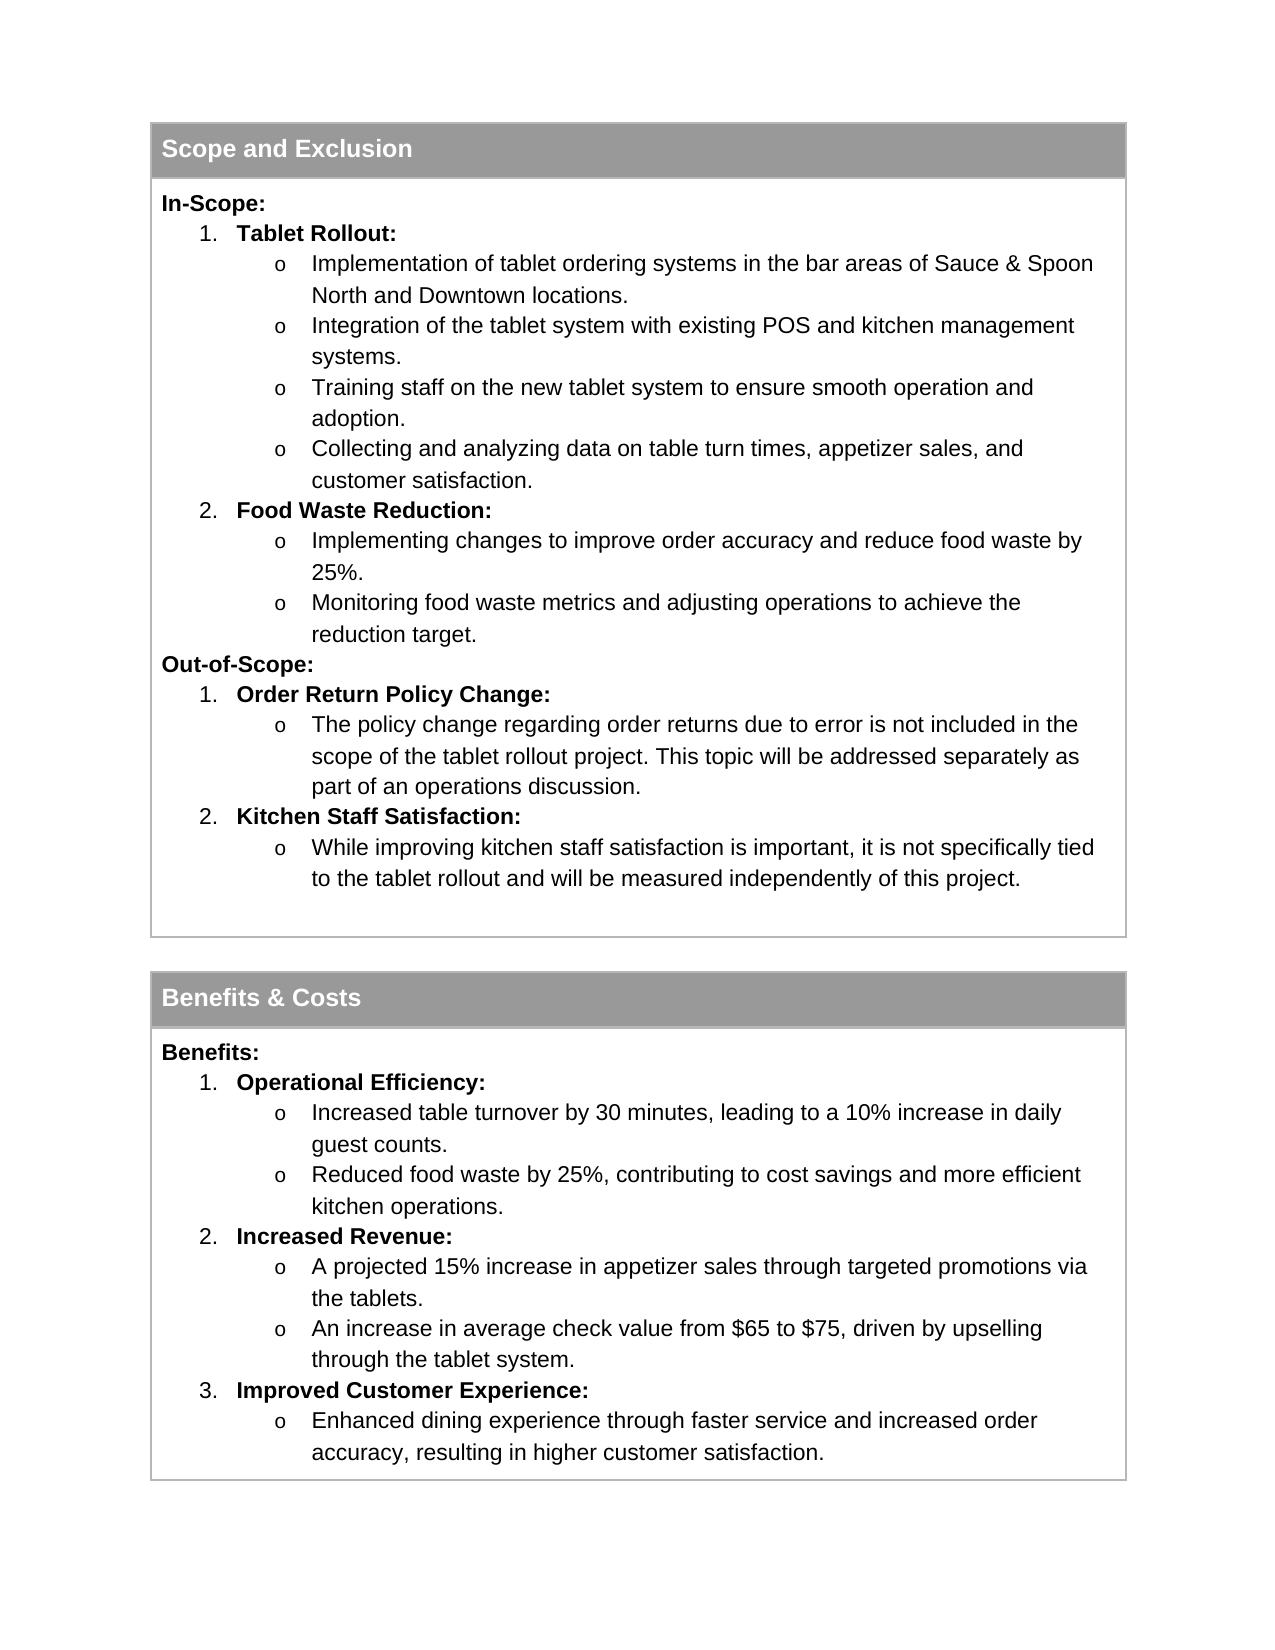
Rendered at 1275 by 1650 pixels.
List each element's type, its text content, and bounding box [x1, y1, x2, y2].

table_header Scope and Exclusion [152, 124, 1125, 177]
table_cell In-Scope: Tablet Rollout: Implementation of tablet ordering systems in the bar areas of Sauce & Spoon North and Downtown locations. Integration of the tablet system with existing POS and kitchen management systems. Training staff on the new tablet system to ensure smooth operation and adoption. Collecting and analyzing data on table turn times, appetizer sales, and customer satisfaction. Food Waste Reduction: Implementing changes to improve order accuracy and reduce food waste by 25%. Monitoring food waste metrics and adjusting operations to achieve the reduction target. Out-of-Scope: Order Return Policy Change: The policy change regarding order returns due to error is not included in the scope of the tablet rollout project. This topic will be addressed separately as part of an operations discussion. Kitchen Staff Satisfaction: While improving kitchen staff satisfaction is important, it is not specifically tied to the tablet rollout and will be measured independently of this project. [152, 179, 1125, 936]
table_header Benefits & Costs [152, 973, 1125, 1026]
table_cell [152, 1029, 1125, 1479]
